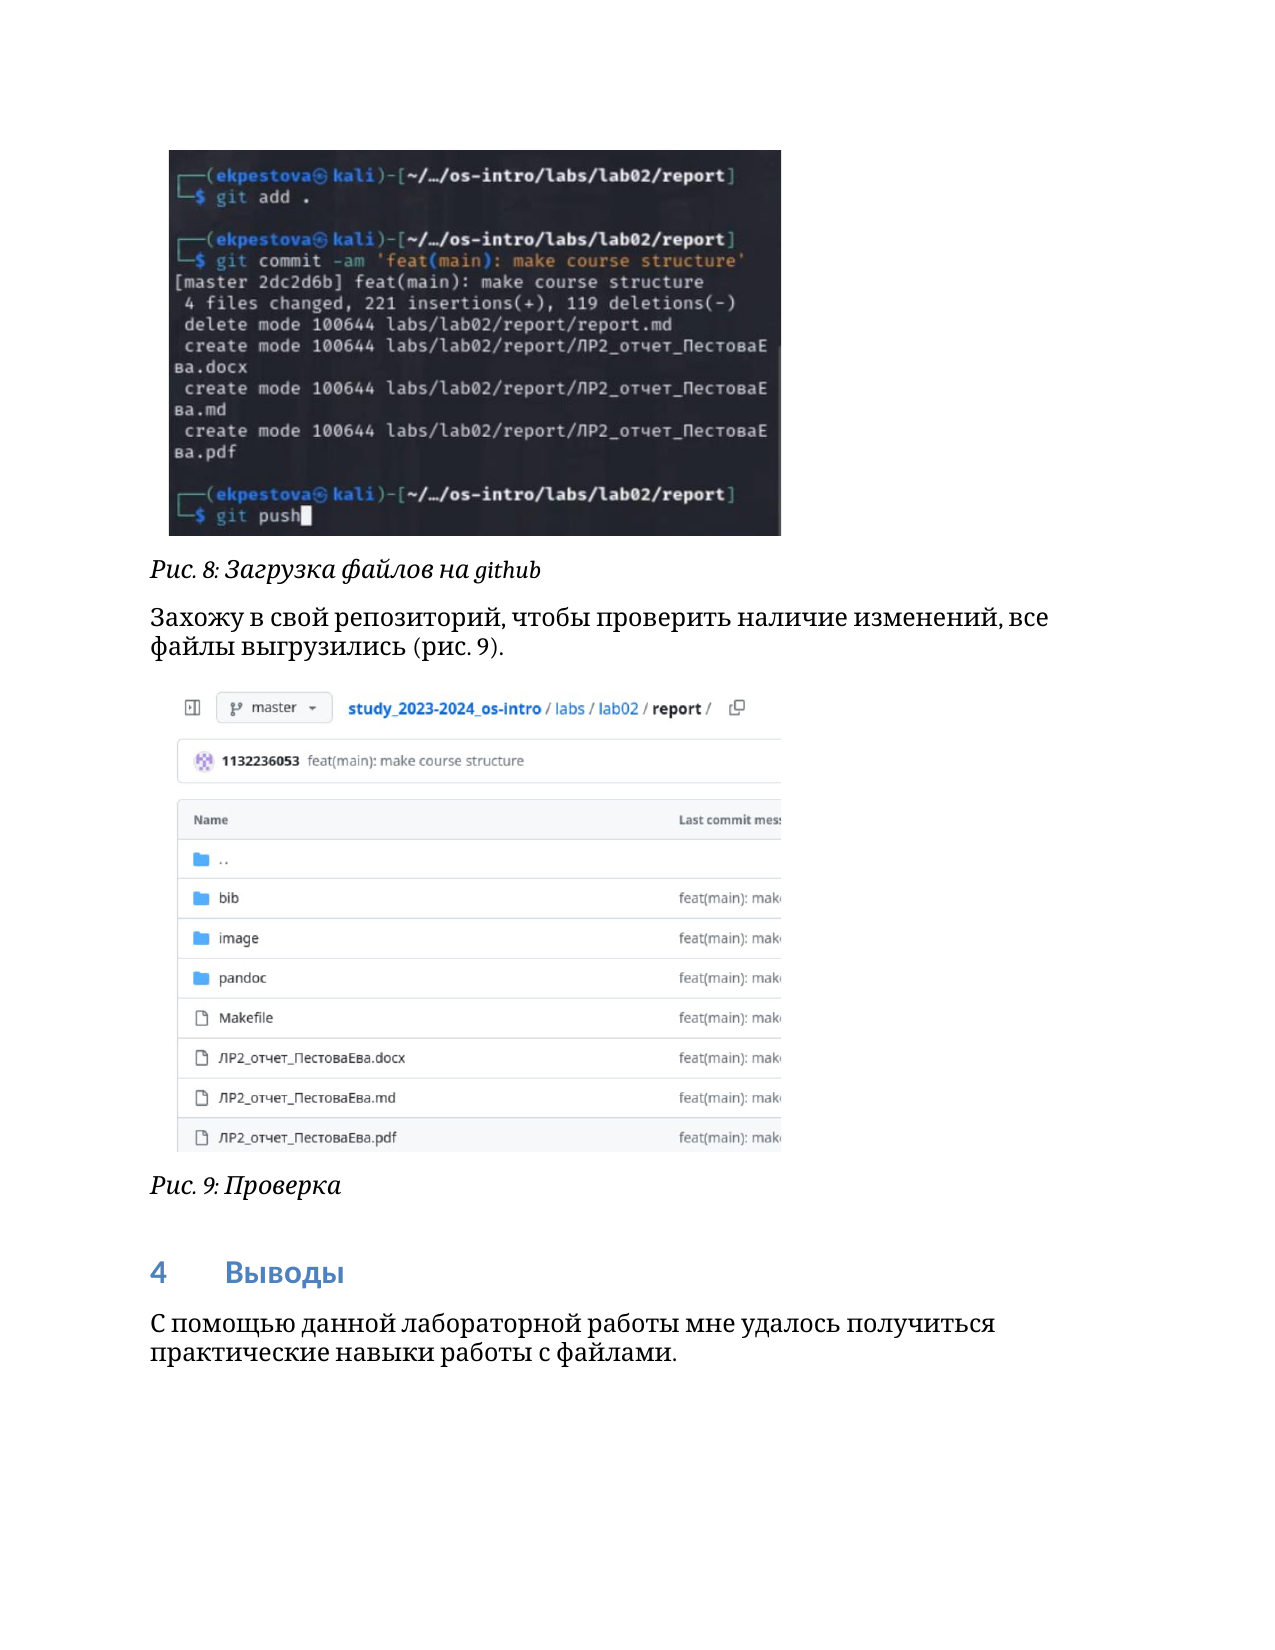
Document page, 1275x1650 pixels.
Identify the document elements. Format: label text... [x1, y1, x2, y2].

text С помощью данной лабораторной работы мне удалось получиться практические навыки работы с файлами. [150, 1310, 1125, 1368]
text Рис. 9: Проверка [150, 1172, 1125, 1201]
subtitle 4 Выводы [150, 1251, 1125, 1292]
text Рис. 8: Загрузка файлов на github [150, 556, 1125, 585]
text Захожу в свой репозиторий, чтобы проверить наличие изменений, все файлы выгрузились (рис. 9). [150, 604, 1125, 661]
